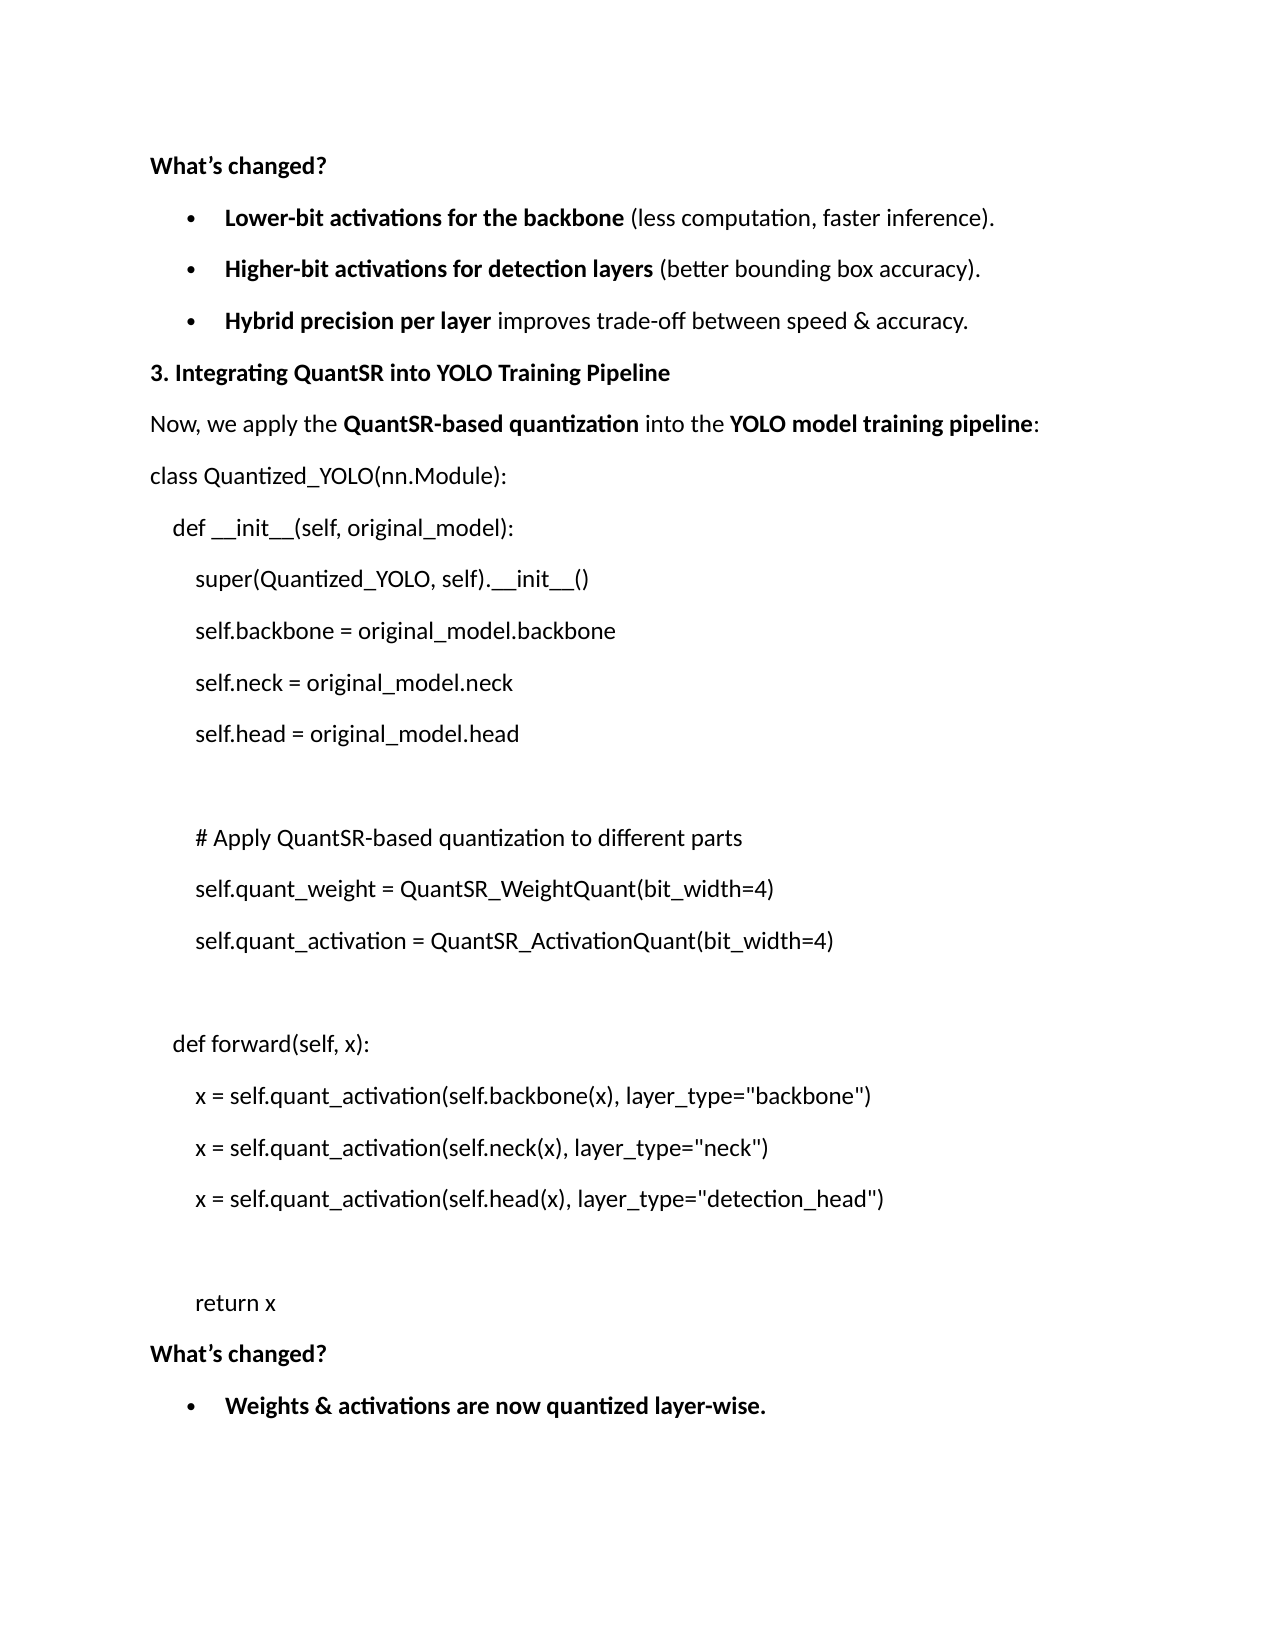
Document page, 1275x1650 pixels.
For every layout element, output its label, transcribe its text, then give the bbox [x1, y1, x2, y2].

text x = self.quant_activation(self.backbone(x), layer_type="backbone") [150, 1080, 1125, 1111]
text self.quant_weight = QuantSR_WeightQuant(bit_width=4) [150, 873, 1125, 904]
list Higher-bit activations for detection layers (better bounding box accuracy). [187, 253, 1125, 284]
text self.neck = original_model.neck [150, 667, 1125, 697]
text self.head = original_model.head [150, 718, 1125, 749]
text super(Quantized_YOLO, self).__init__() [150, 563, 1125, 594]
text # Apply QuantSR-based quantization to different parts [150, 822, 1125, 852]
text What’s changed? [150, 1338, 1125, 1369]
list Hybrid precision per layer improves trade-off between speed & accuracy. [187, 305, 1125, 336]
text return x [150, 1287, 1125, 1317]
text 3. Integrating QuantSR into YOLO Training Pipeline [150, 357, 1125, 387]
text def __init__(self, original_model): [150, 512, 1125, 542]
text x = self.quant_activation(self.head(x), layer_type="detection_head") [150, 1183, 1125, 1214]
text self.backbone = original_model.backbone [150, 615, 1125, 646]
text What’s changed? [150, 150, 1125, 181]
text class Quantized_YOLO(nn.Module): [150, 460, 1125, 491]
list Weights & activations are now quantized layer-wise. [187, 1390, 1125, 1421]
list Lower-bit activations for the backbone (less computation, faster inference). [187, 202, 1125, 232]
text x = self.quant_activation(self.neck(x), layer_type="neck") [150, 1132, 1125, 1162]
text self.quant_activation = QuantSR_ActivationQuant(bit_width=4) [150, 925, 1125, 956]
text Now, we apply the QuantSR-based quantization into the YOLO model training pipeline: [150, 408, 1125, 439]
text def forward(self, x): [150, 1028, 1125, 1059]
